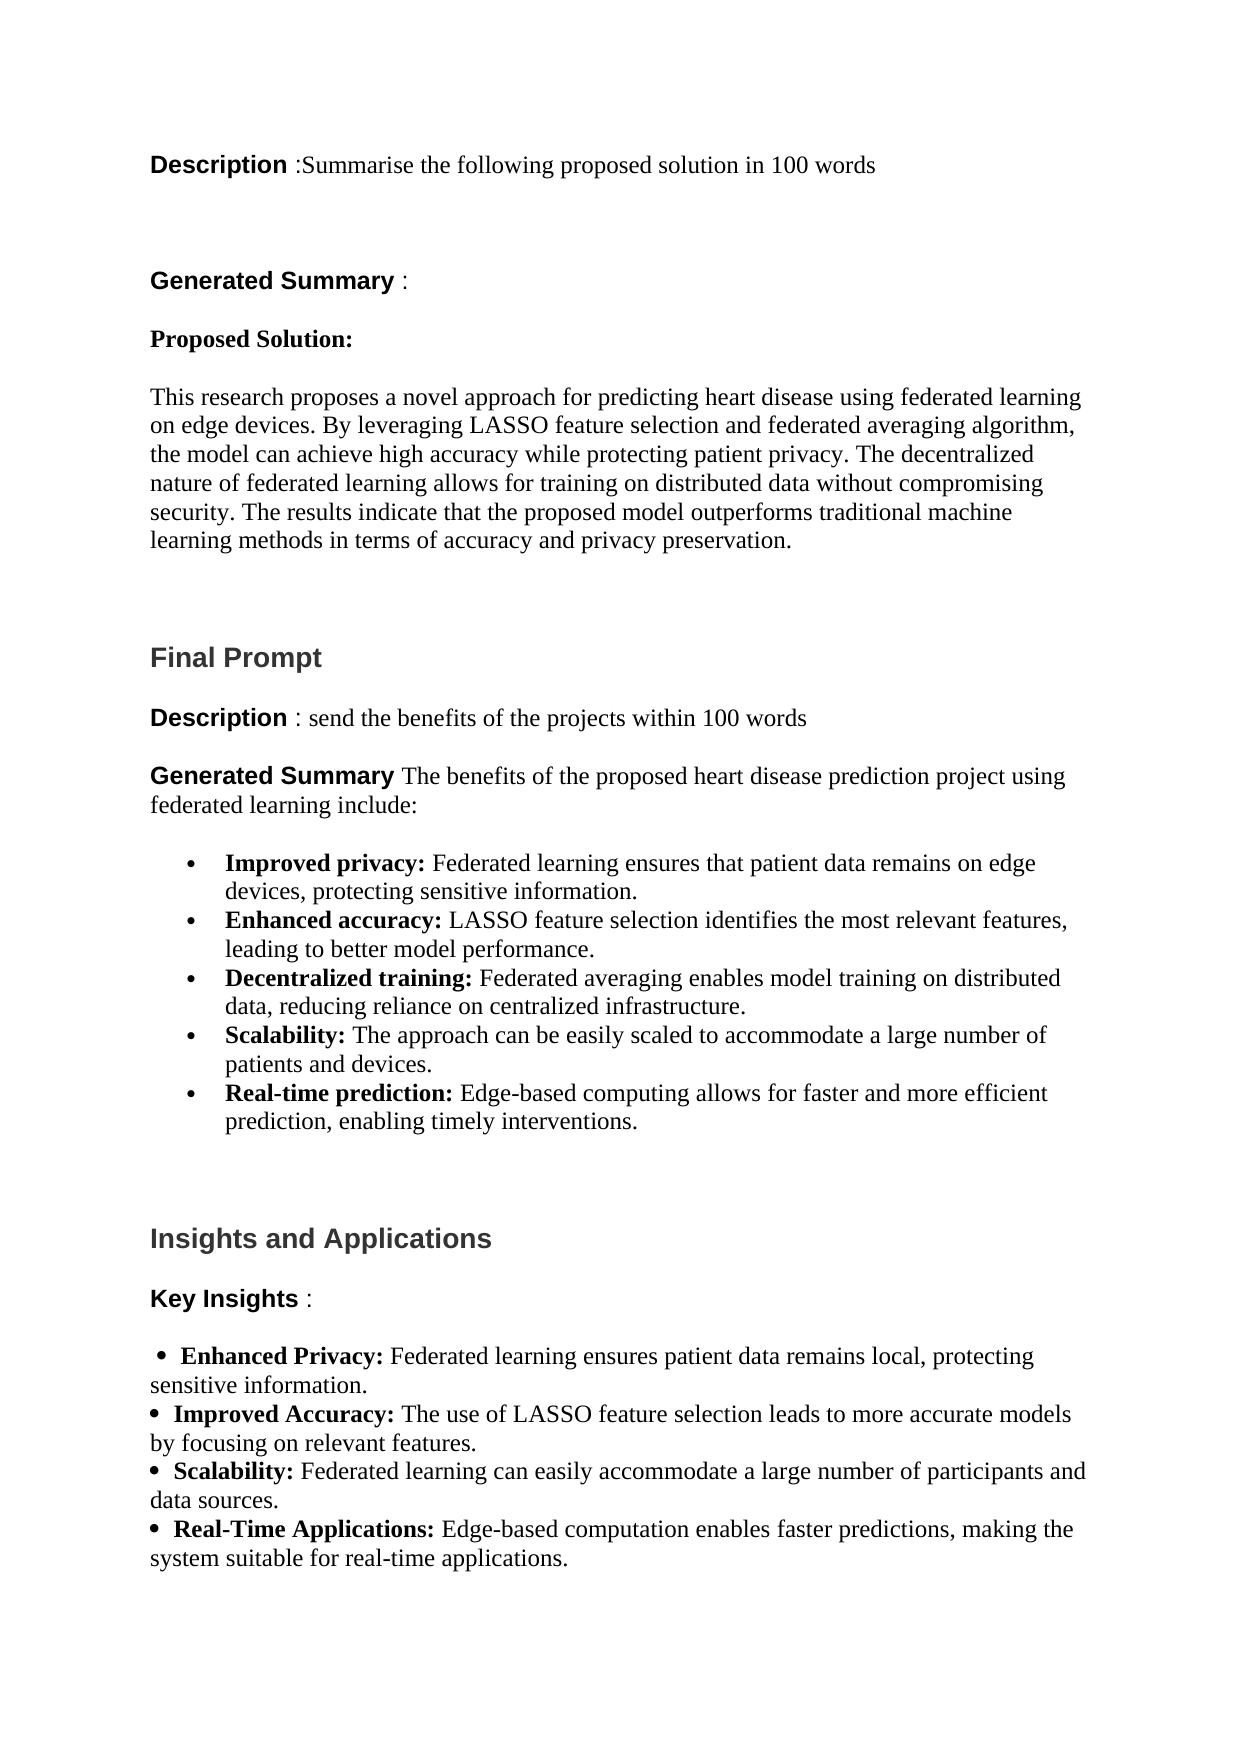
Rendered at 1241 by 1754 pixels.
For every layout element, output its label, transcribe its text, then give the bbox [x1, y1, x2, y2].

text This research proposes a novel approach for predicting heart disease using federated learning on edge devices. By leveraging LASSO feature selection and federated averaging algorithm, the model can achieve high accuracy while protecting patient privacy. The decentralized nature of federated learning allows for training on distributed data without compromising security. The results indicate that the proposed model outperforms traditional machine learning methods in terms of accuracy and privacy preservation. [150, 382, 1090, 554]
list Real-time prediction: Edge-based computing allows for faster and more efficient prediction, enabling timely interventions. [187, 1078, 1090, 1135]
text Generated Summary The benefits of the proposed heart disease prediction project using federated learning include: [150, 761, 1090, 818]
text · Improved Accuracy: The use of LASSO feature selection leads to more accurate models by focusing on relevant features. [150, 1399, 1090, 1456]
subtitle Final Prompt [150, 641, 1090, 674]
text Key Insights : [150, 1284, 1090, 1313]
text Generated Summary : [150, 266, 1090, 295]
text · Real-Time Applications: Edge-based computation enables faster predictions, making the system suitable for real-time applications. [150, 1514, 1090, 1571]
text Description :Summarise the following proposed solution in 100 words [150, 150, 1090, 179]
list Enhanced accuracy: LASSO feature selection identifies the most relevant features, leading to better model performance. [187, 905, 1090, 963]
text Description : send the benefits of the projects within 100 words [150, 703, 1090, 732]
text Proposed Solution: [150, 324, 1090, 353]
text · Scalability: Federated learning can easily accommodate a large number of participants and data sources. [150, 1456, 1090, 1514]
list Scalability: The approach can be easily scaled to accommodate a large number of patients and devices. [187, 1020, 1090, 1078]
text · Enhanced Privacy: Federated learning ensures patient data remains local, protecting sensitive information. [150, 1341, 1090, 1399]
list Decentralized training: Federated averaging enables model training on distributed data, reducing reliance on centralized infrastructure. [187, 963, 1090, 1020]
subtitle Insights and Applications [150, 1222, 1090, 1255]
list Improved privacy: Federated learning ensures that patient data remains on edge devices, protecting sensitive information. [187, 848, 1090, 905]
